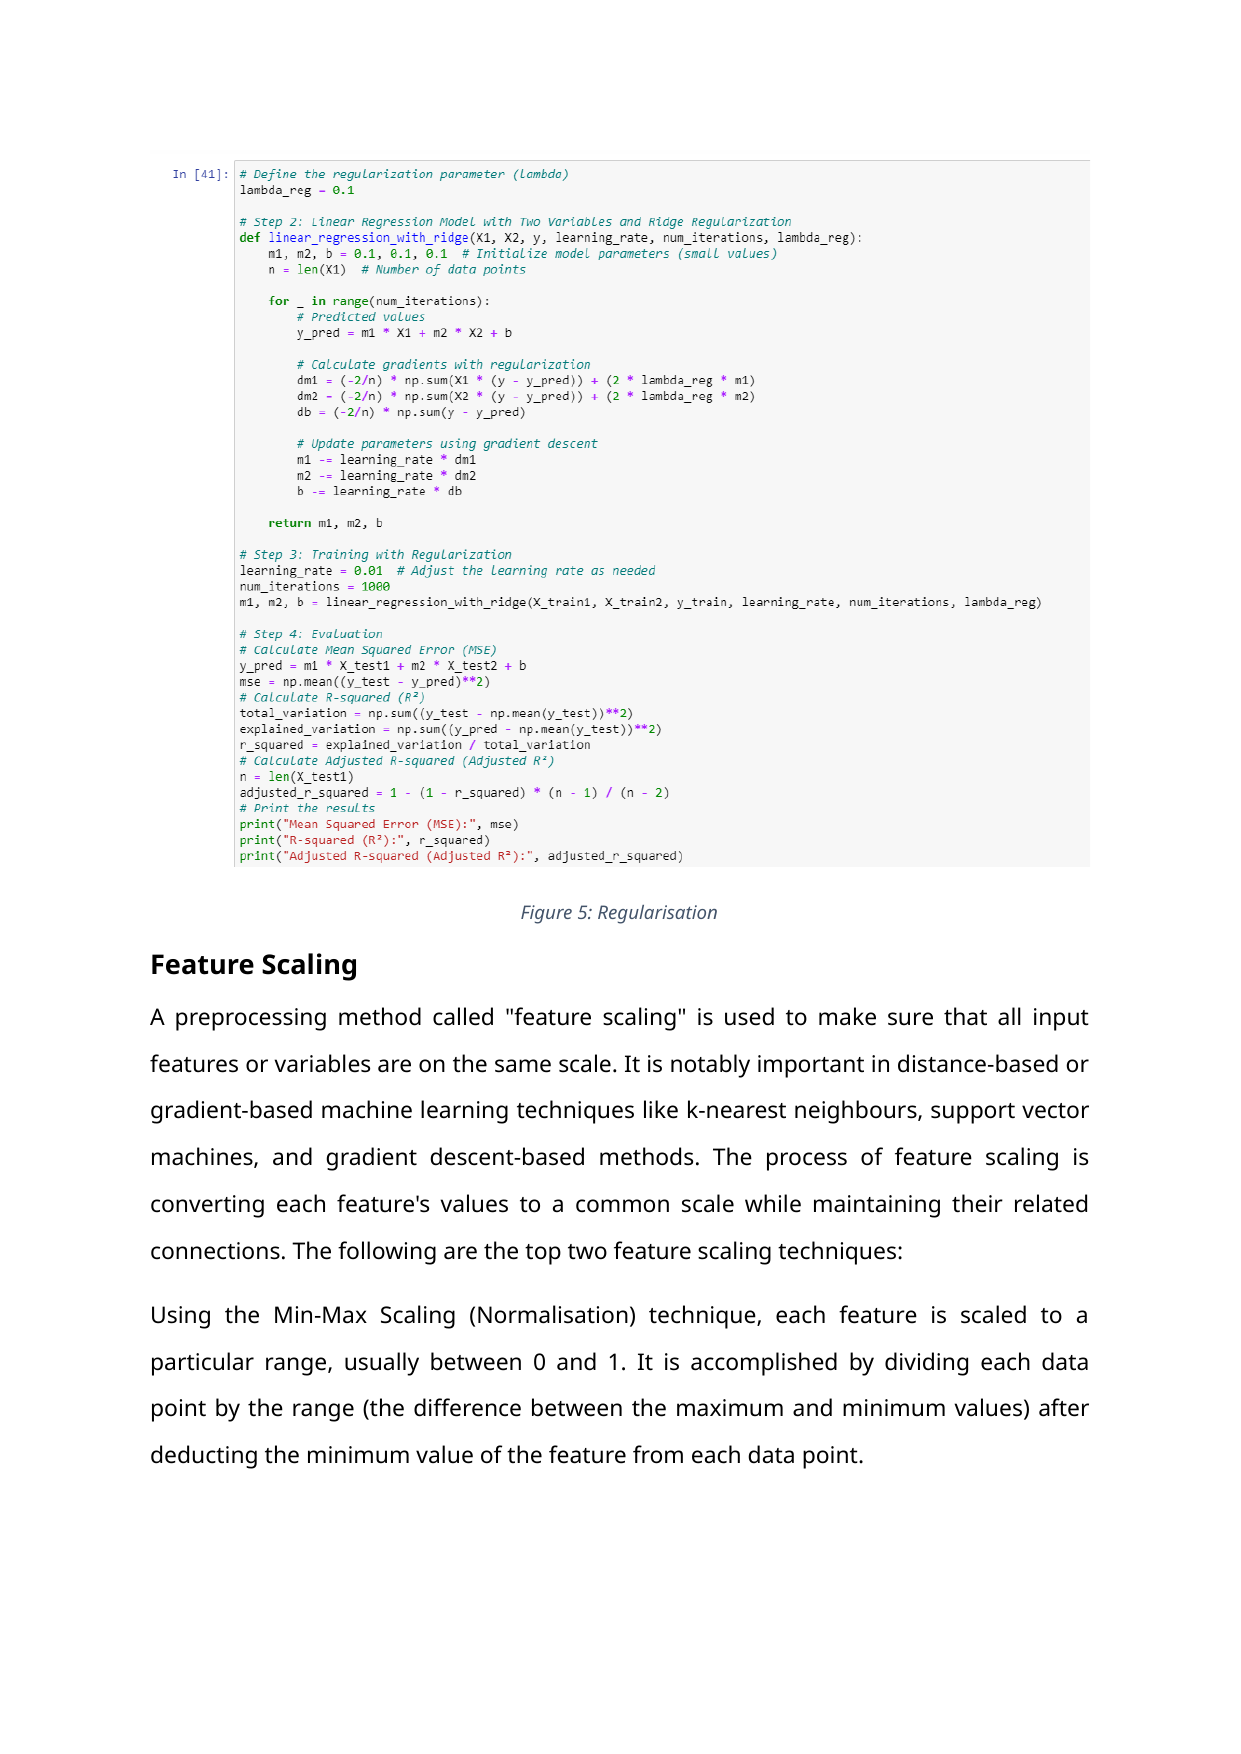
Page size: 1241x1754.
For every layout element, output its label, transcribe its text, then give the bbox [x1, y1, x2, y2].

text A preprocessing method called "feature scaling" is used to make sure that all input features or variables are on the same scale. It is notably important in distance-based or gradient-based machine learning techniques like k-nearest neighbours, support vector machines, and gradient descent-based methods. The process of feature scaling is converting each feature's values to a common scale while maintaining their related connections. The following are the top two feature scaling techniques: [150, 1001, 1090, 1266]
subtitle Feature Scaling [150, 945, 1090, 982]
text Using the Min-Max Scaling (Normalisation) technique, each feature is scaled to a particular range, usually between 0 and 1. It is accomplished by dividing each data point by the range (the difference between the maximum and minimum values) after deducting the minimum value of the feature from each data point. [150, 1299, 1090, 1471]
picture [150, 150, 1091, 867]
